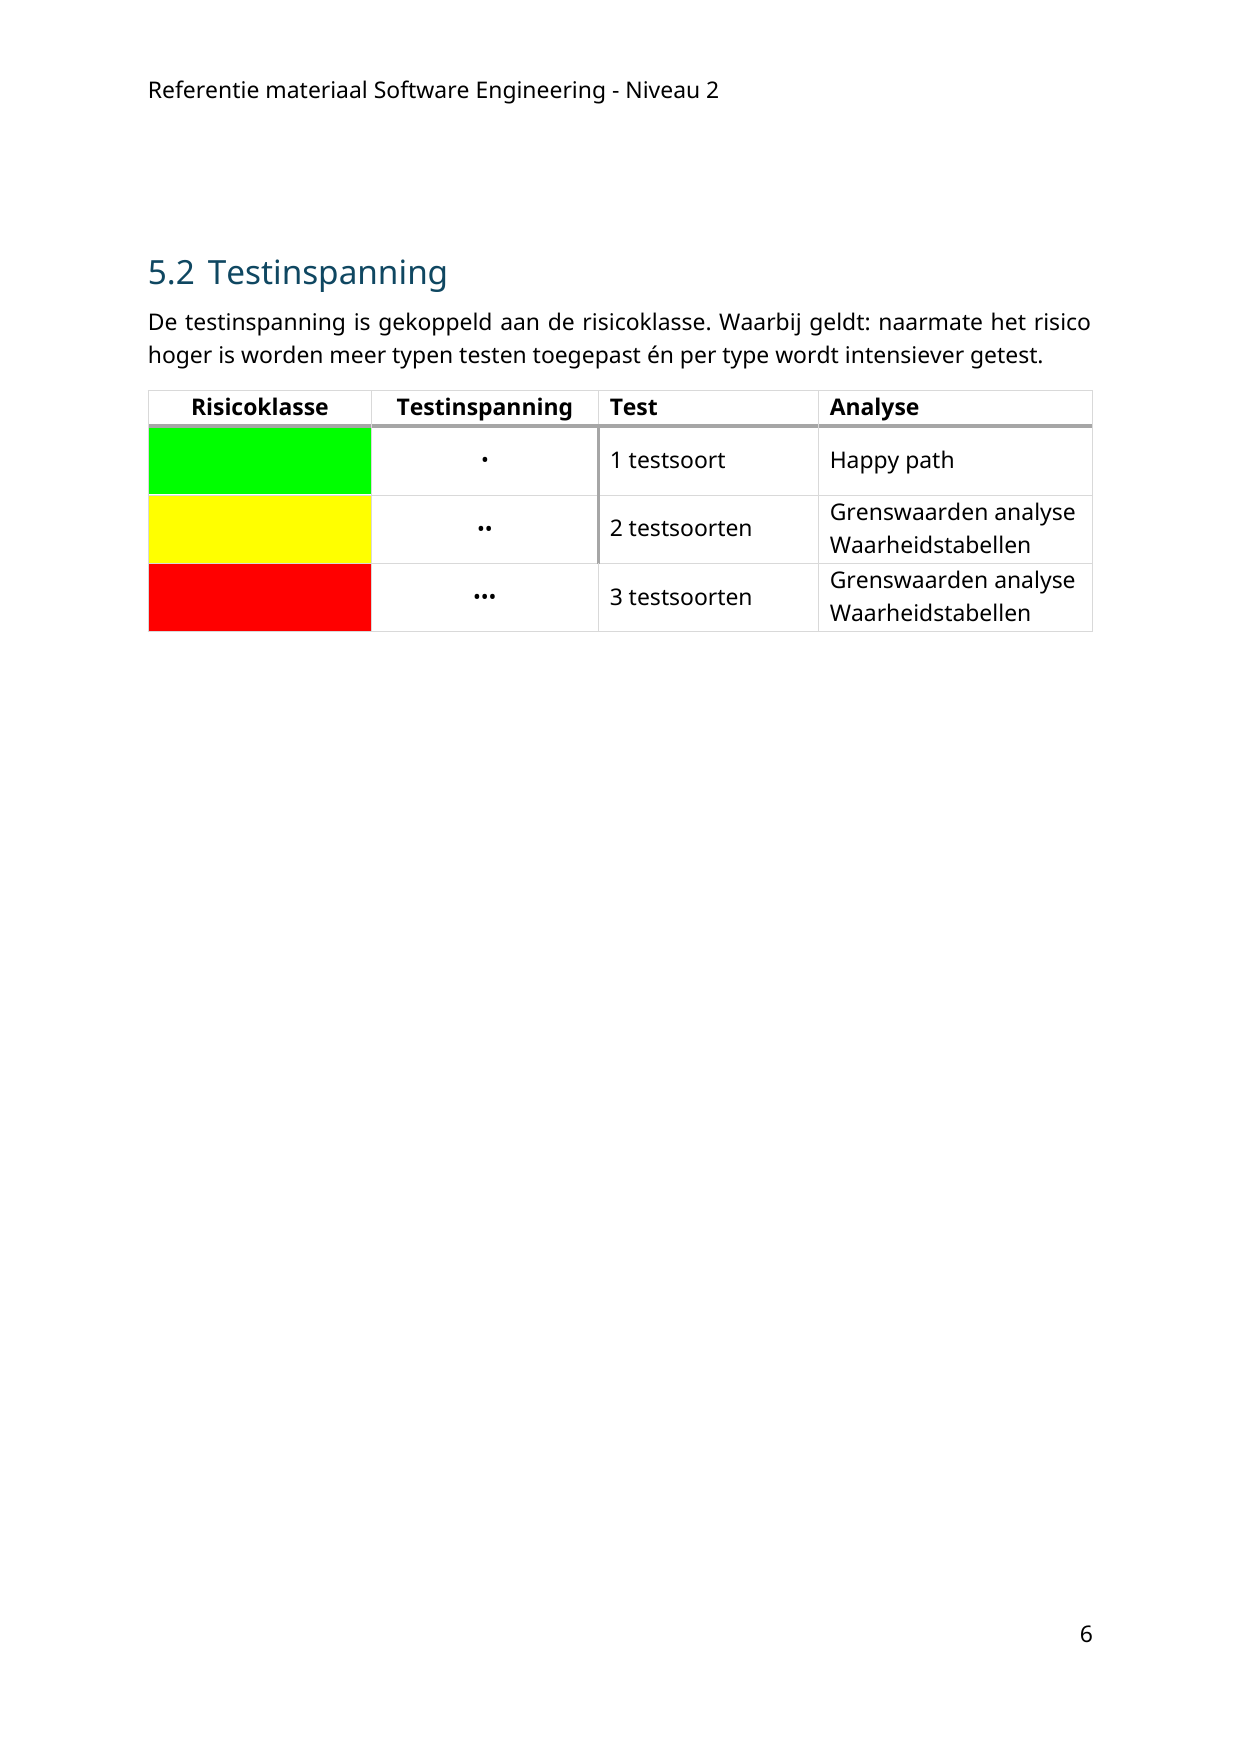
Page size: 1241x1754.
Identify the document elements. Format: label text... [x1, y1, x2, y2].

table_cell [149, 428, 371, 494]
table_cell Grenswaarden analyse Waarheidstabellen [819, 496, 1092, 563]
table_cell • [372, 428, 597, 494]
table_cell 2 testsoorten [600, 496, 818, 563]
subtitle Testinspanning [148, 248, 1093, 294]
table_header Test [599, 391, 818, 424]
table_header Testinspanning [372, 391, 598, 424]
table_header Risicoklasse [149, 391, 371, 424]
table_cell 3 testsoorten [599, 564, 818, 631]
table_cell [149, 564, 371, 631]
table_cell ••• [372, 564, 598, 631]
table_header Analyse [819, 391, 1092, 424]
table_cell 1 testsoort [600, 428, 818, 494]
text De testinspanning is gekoppeld aan de risicoklasse. Waarbij geldt: naarmate het risico hoger is worden meer typen testen toegepast én per type wordt intensiever getest. [148, 306, 1093, 371]
table_cell Happy path [819, 428, 1092, 494]
table_cell •• [372, 496, 597, 563]
table_cell Grenswaarden analyse Waarheidstabellen [819, 564, 1092, 631]
table_cell [149, 496, 371, 563]
